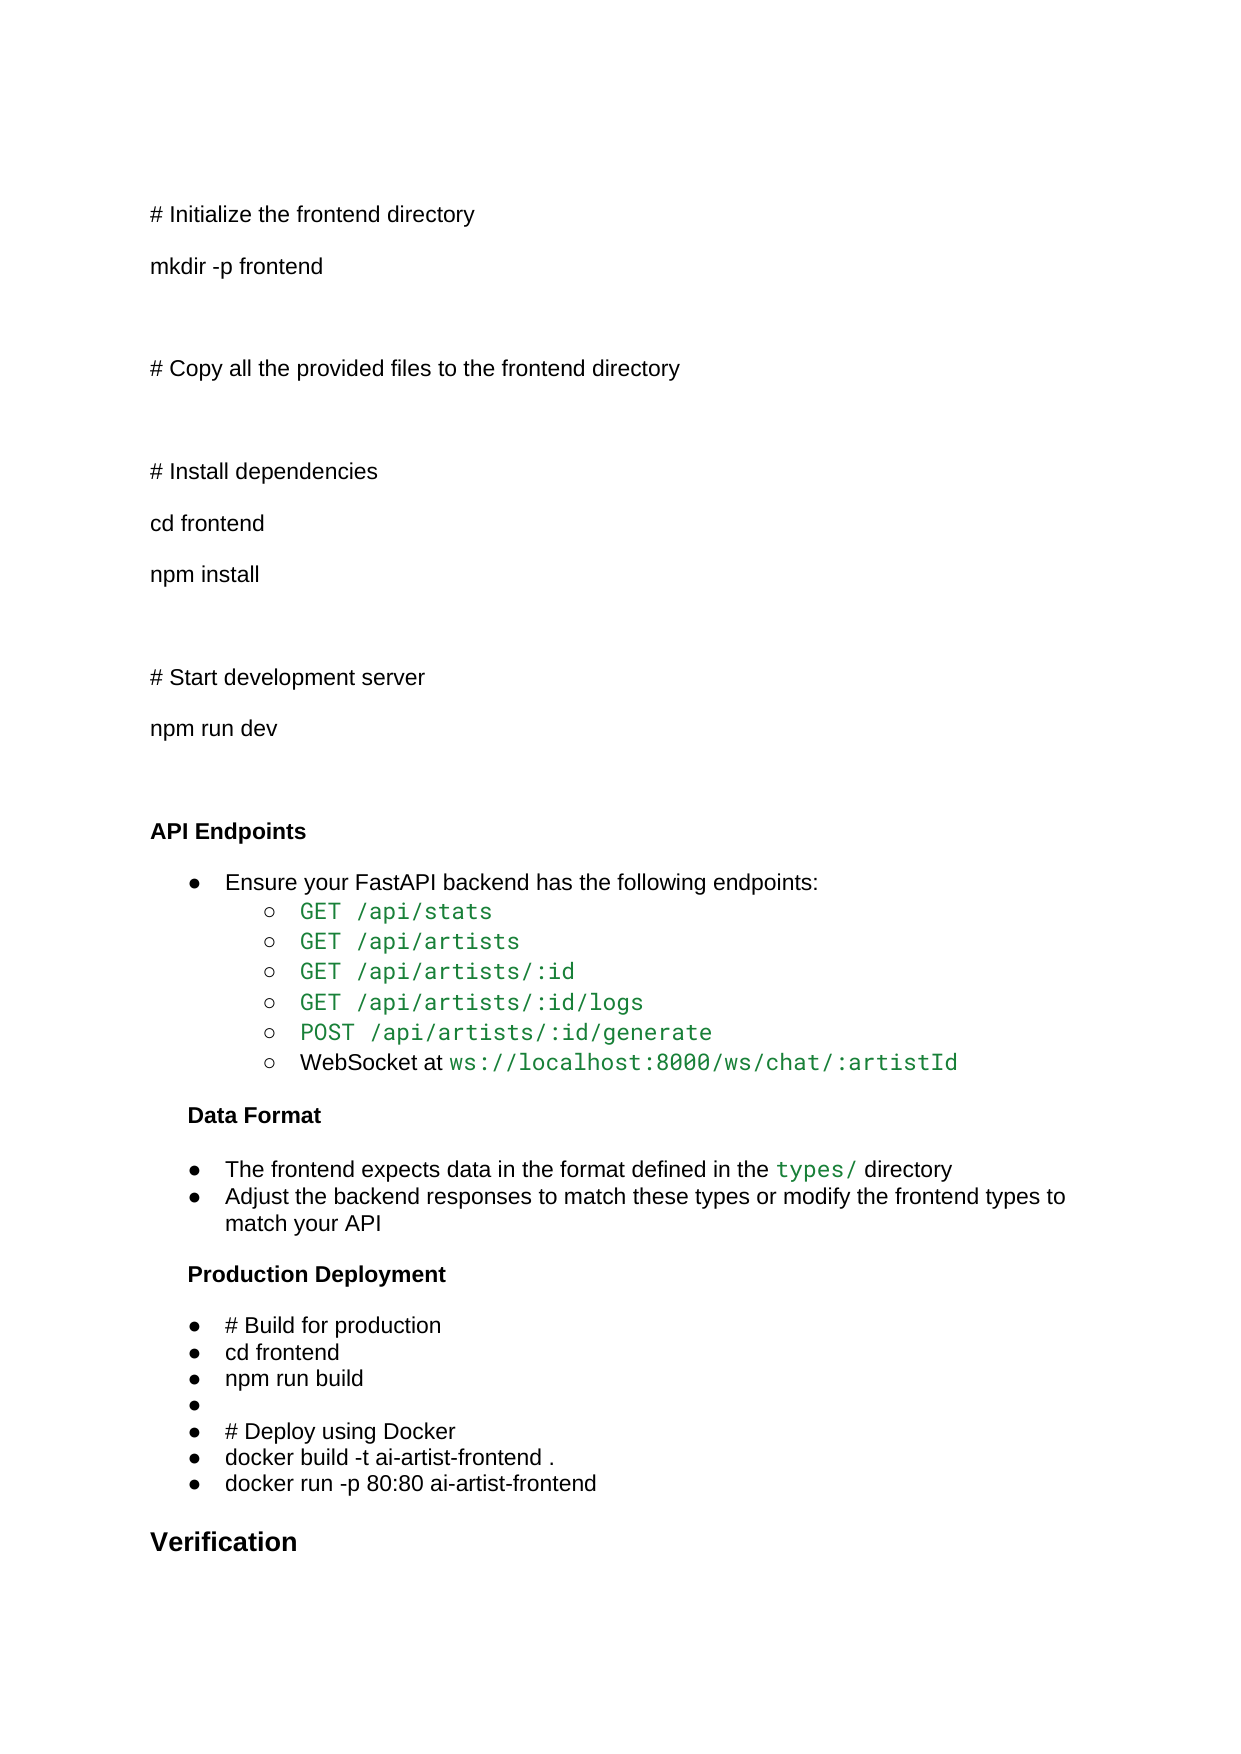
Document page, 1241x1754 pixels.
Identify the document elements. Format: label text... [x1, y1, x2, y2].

list GET /api/artists [262, 926, 1090, 956]
list The frontend expects data in the format defined in the types/ directory [187, 1153, 1090, 1183]
list docker run -p 80:80 ai-artist-frontend [187, 1470, 1090, 1497]
subtitle Verification [150, 1526, 1090, 1557]
list cd frontend [187, 1338, 1090, 1365]
text npm install [150, 561, 1090, 587]
list # Deploy using Docker [187, 1418, 1090, 1444]
list Adjust the backend responses to match these types or modify the frontend types to match your API [187, 1183, 1090, 1236]
list Ensure your FastAPI backend has the following endpoints: [187, 869, 1090, 895]
text mkdir -p frontend [150, 253, 1090, 279]
list GET /api/artists/:id/logs [262, 986, 1090, 1016]
text npm run dev [150, 715, 1090, 741]
list GET /api/stats [262, 895, 1090, 926]
text cd frontend [150, 509, 1090, 536]
text # Copy all the provided files to the frontend directory [150, 355, 1090, 382]
text # Initialize the frontend directory [150, 201, 1090, 228]
list WebSocket at ws://localhost:8000/ws/chat/:artistId [262, 1046, 1090, 1077]
list npm run build [187, 1365, 1090, 1391]
text # Start development server [150, 663, 1090, 690]
text Production Deployment [187, 1261, 1090, 1287]
list docker build -t ai-artist-frontend . [187, 1444, 1090, 1470]
list # Build for production [187, 1312, 1090, 1338]
text API Endpoints [150, 818, 1090, 844]
text # Install dependencies [150, 458, 1090, 484]
text Data Format [187, 1102, 1090, 1128]
list GET /api/artists/:id [262, 956, 1090, 986]
list POST /api/artists/:id/generate [262, 1016, 1090, 1046]
